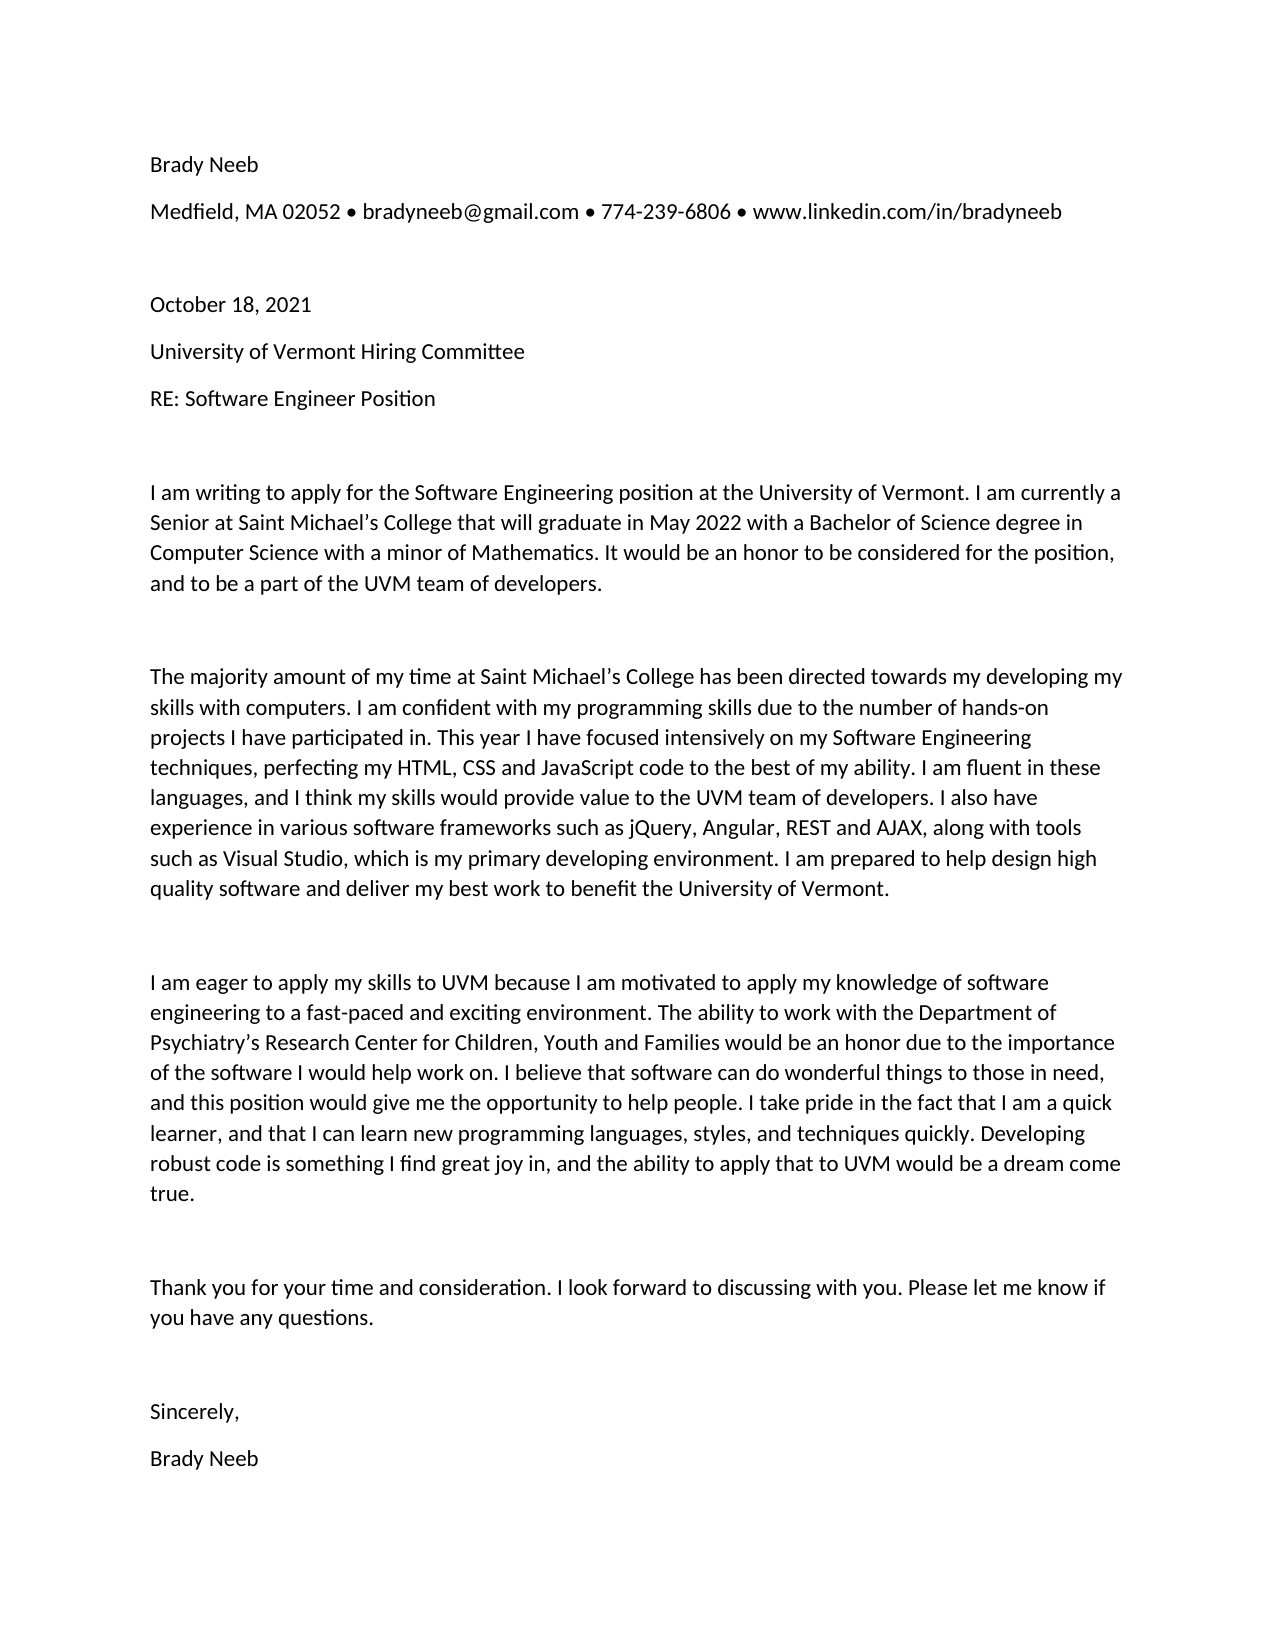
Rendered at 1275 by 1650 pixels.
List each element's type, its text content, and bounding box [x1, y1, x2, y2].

text Brady Neeb [150, 1444, 1125, 1472]
text Sincerely, [150, 1397, 1125, 1425]
text Medfield, MA 02052 • bradyneeb@gmail.com • 774-239-6806 • www.linkedin.com/in/bradyneeb [150, 197, 1125, 225]
text RE: Software Engineer Position [150, 384, 1125, 412]
text University of Vermont Hiring Committee [150, 337, 1125, 366]
text The majority amount of my time at Saint Michael’s College has been directed towards my developing my skills with computers. I am confident with my programming skills due to the number of hands-on projects I have participated in. This year I have focused intensively on my Software Engineering techniques, perfecting my HTML, CSS and JavaScript code to the best of my ability. I am fluent in these languages, and I think my skills would provide value to the UVM team of developers. I also have experience in various software frameworks such as jQuery, Angular, REST and AJAX, along with tools such as Visual Studio, which is my primary developing environment. I am prepared to help design high quality software and deliver my best work to benefit the University of Vermont. [150, 662, 1125, 902]
text I am eager to apply my skills to UVM because I am motivated to apply my knowledge of software engineering to a fast-paced and exciting environment. The ability to work with the Department of Psychiatry’s Research Center for Children, Youth and Families would be an honor due to the importance of the software I would help work on. I believe that software can do wonderful things to those in need, and this position would give me the opportunity to help people. I take pride in the fact that I am a quick learner, and that I can learn new programming languages, styles, and techniques quickly. Developing robust code is something I find great joy in, and the ability to apply that to UVM would be a dream come true. [150, 968, 1125, 1207]
text I am writing to apply for the Software Engineering position at the University of Vermont. I am currently a Senior at Saint Michael’s College that will graduate in May 2022 with a Bachelor of Science degree in Computer Science with a minor of Mathematics. It would be an honor to be considered for the position, and to be a part of the UVM team of developers. [150, 478, 1125, 597]
text Brady Neeb [150, 150, 1125, 178]
text Thank you for your time and consideration. I look forward to discussing with you. Please let me know if you have any questions. [150, 1273, 1125, 1331]
text October 18, 2021 [150, 291, 1125, 319]
